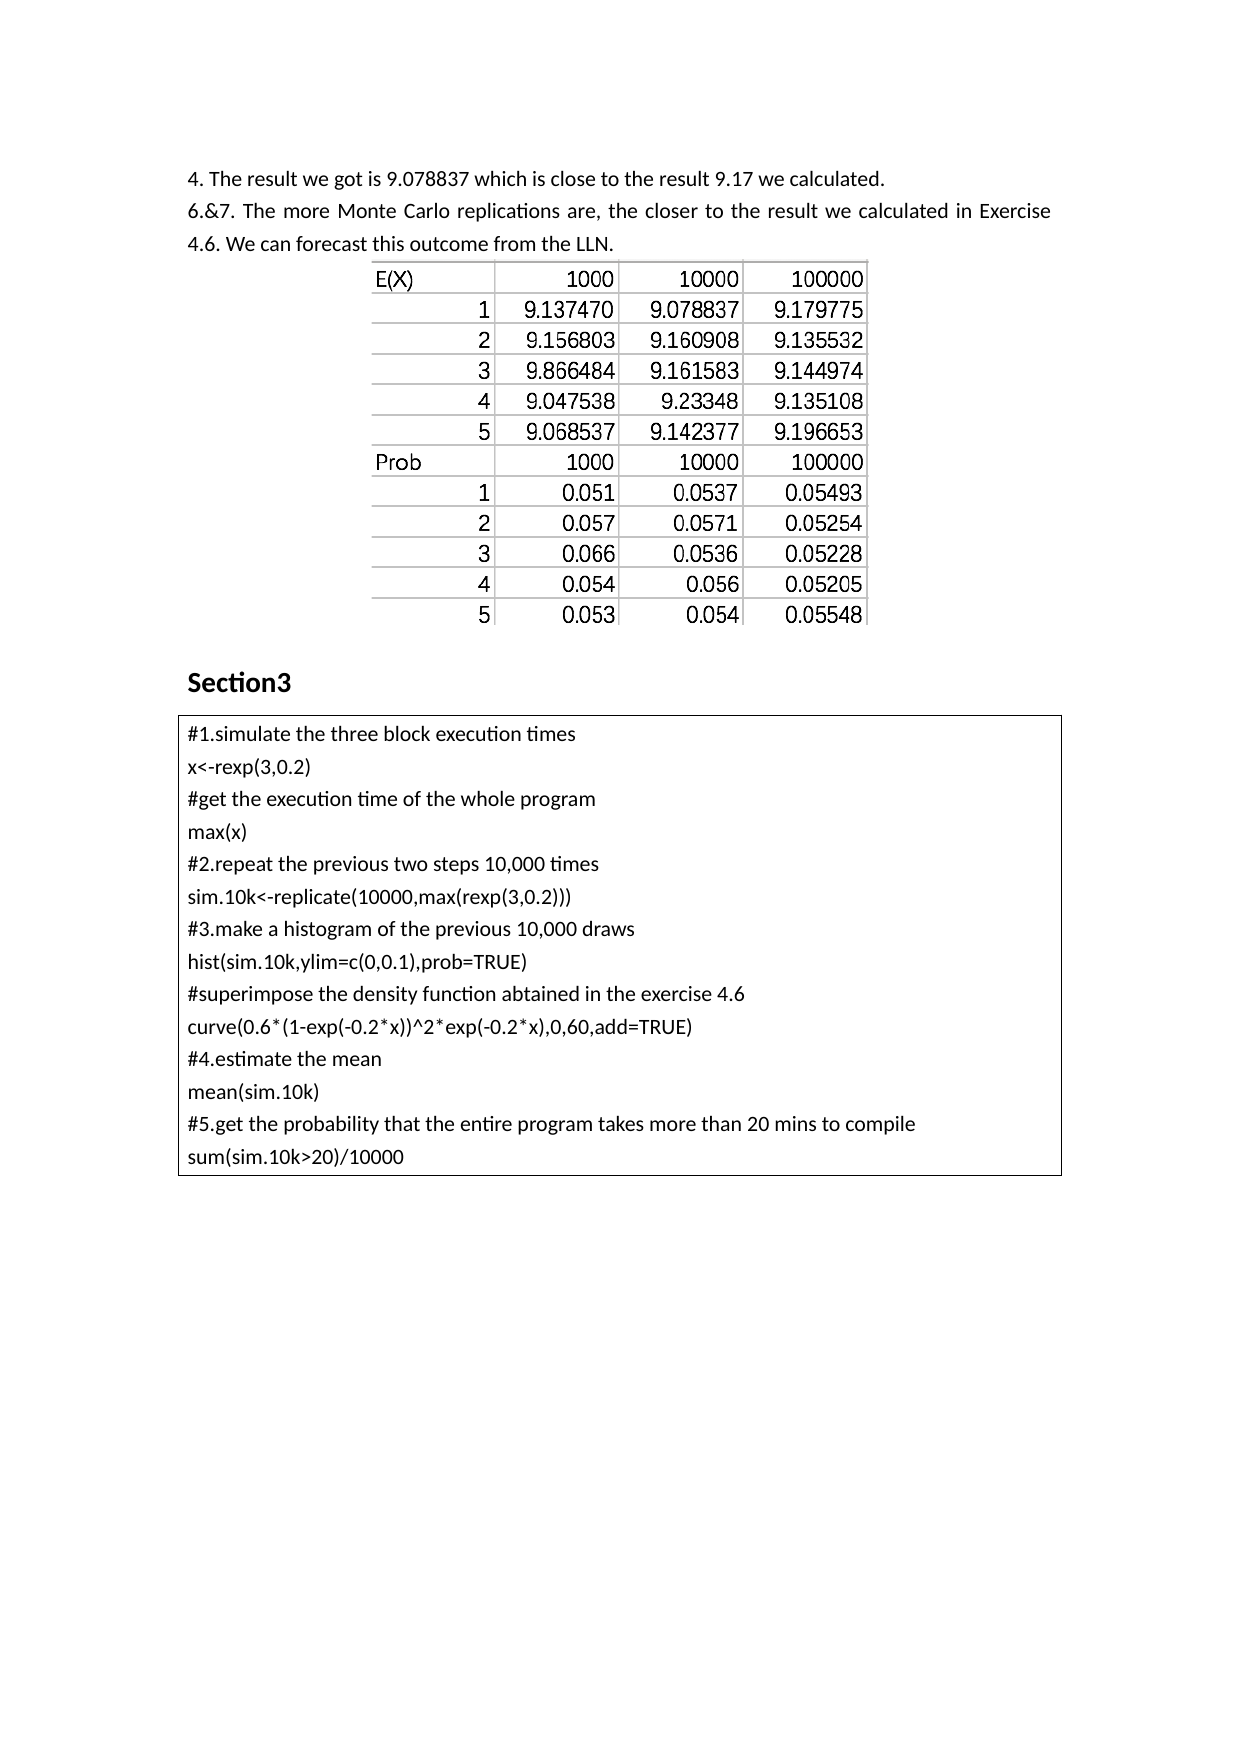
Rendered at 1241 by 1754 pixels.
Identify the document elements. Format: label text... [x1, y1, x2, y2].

text curve(0.6*(1-exp(-0.2*x))^2*exp(-0.2*x),0,60,add=TRUE) [187, 1010, 1053, 1043]
text #4.estimate the mean [187, 1043, 1053, 1075]
text #1.simulate the three block execution times [179, 716, 1061, 750]
text max(x) [187, 815, 1053, 848]
text #get the execution time of the whole program [187, 783, 1053, 815]
text #3.make a histogram of the previous 10,000 draws [187, 913, 1053, 945]
text mean(sim.10k) [187, 1075, 1053, 1108]
picture [371, 259, 869, 625]
text 6.&7. The more Monte Carlo replications are, the closer to the result we calculated in Exercise 4.6. We can forecast this outcome from the LLN. [187, 194, 1053, 259]
text Section3 [187, 649, 1053, 714]
text #superimpose the density function abtained in the exercise 4.6 [187, 978, 1053, 1010]
text #5.get the probability that the entire program takes more than 20 mins to compile [187, 1108, 1053, 1137]
text sum(sim.10k>20)/10000 [179, 1137, 1061, 1175]
text 4. The result we got is 9.078837 which is close to the result 9.17 we calculated. [187, 162, 1053, 194]
text sim.10k<-replicate(10000,max(rexp(3,0.2))) [187, 880, 1053, 913]
text #2.repeat the previous two steps 10,000 times [187, 848, 1053, 880]
text x<-rexp(3,0.2) [187, 750, 1053, 783]
text hist(sim.10k,ylim=c(0,0.1),prob=TRUE) [187, 945, 1053, 978]
